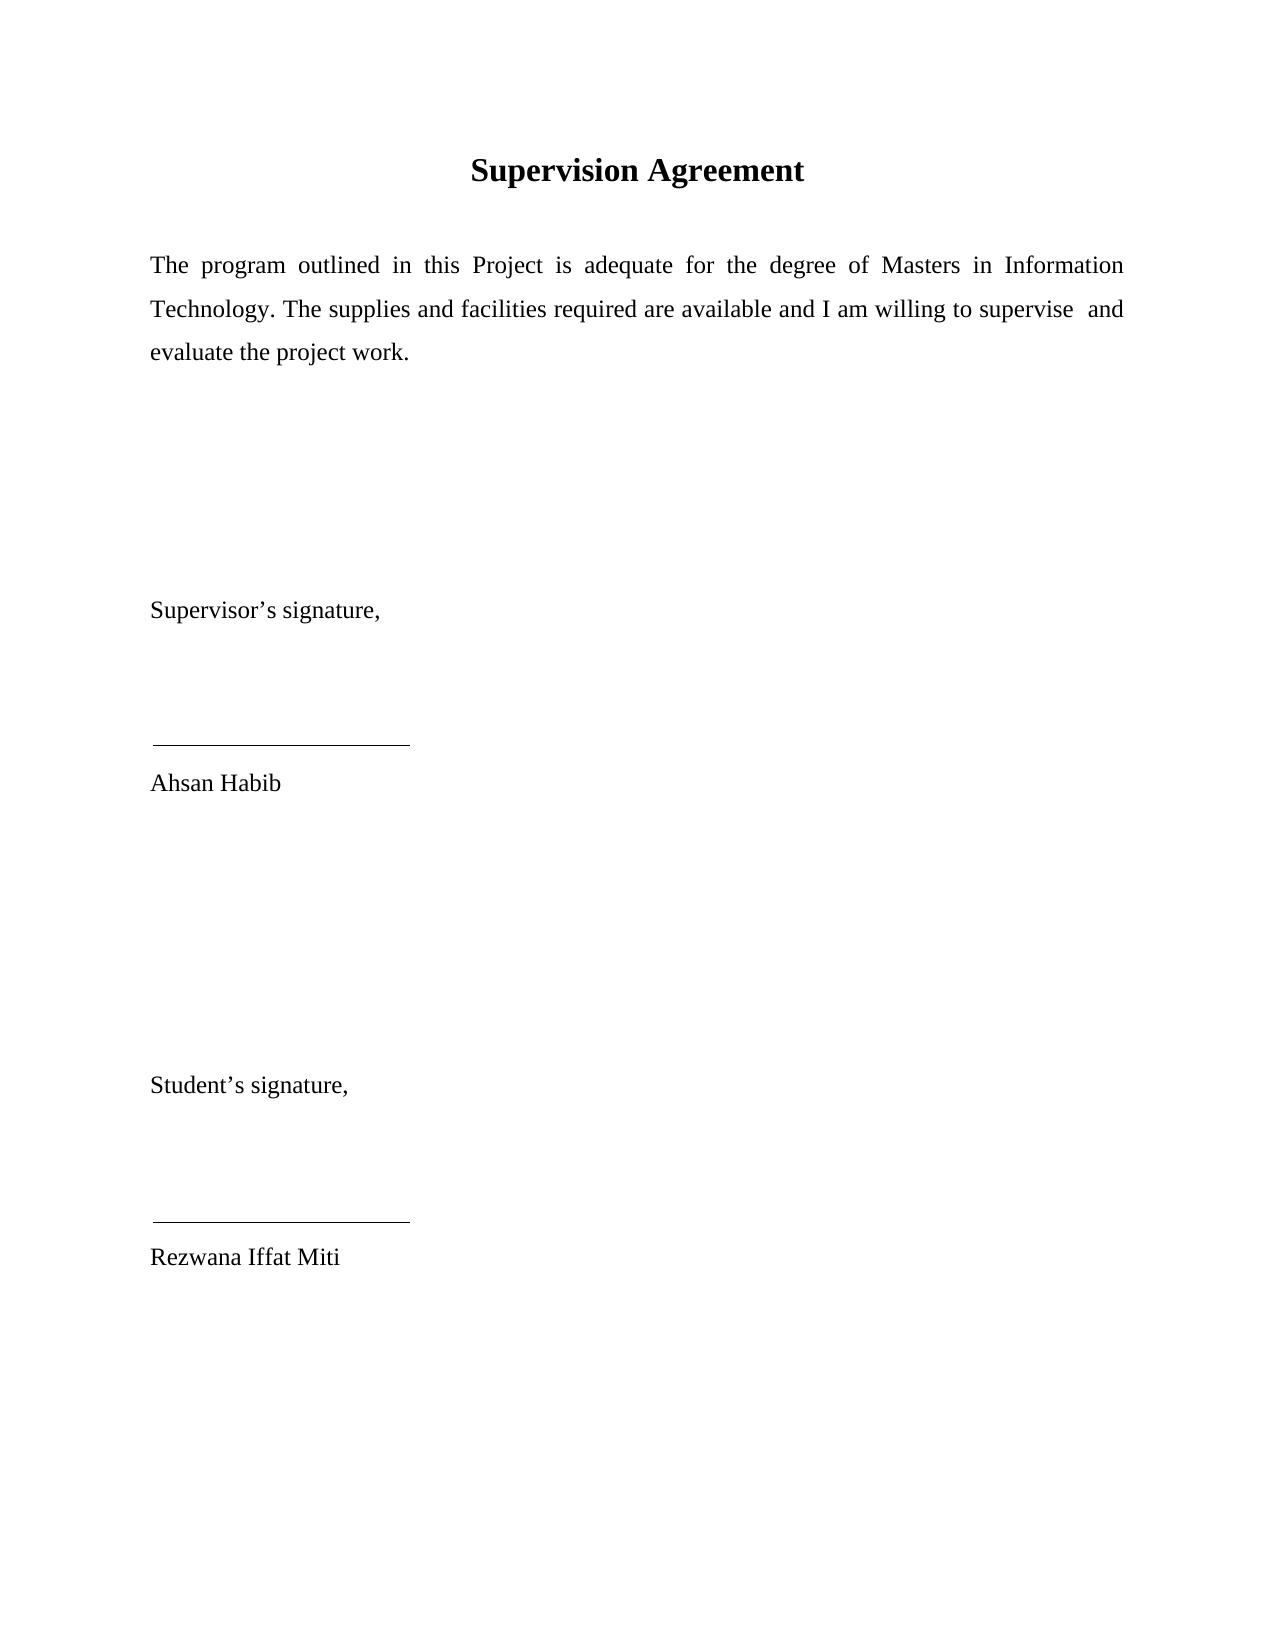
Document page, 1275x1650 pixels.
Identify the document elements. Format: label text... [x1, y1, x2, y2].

text Supervision Agreement [150, 150, 1125, 188]
text Rezwana Iffat Miti [150, 1242, 1125, 1271]
text Student’s signature, [150, 1070, 1125, 1099]
text The program outlined in this Project is adequate for the degree of Masters in Information Technology. The supplies and facilities required are available and I am willing to supervise and evaluate the project work. [150, 251, 1125, 366]
text Supervisor’s signature, [150, 596, 1125, 624]
text Ahsan Habib [150, 768, 1125, 797]
